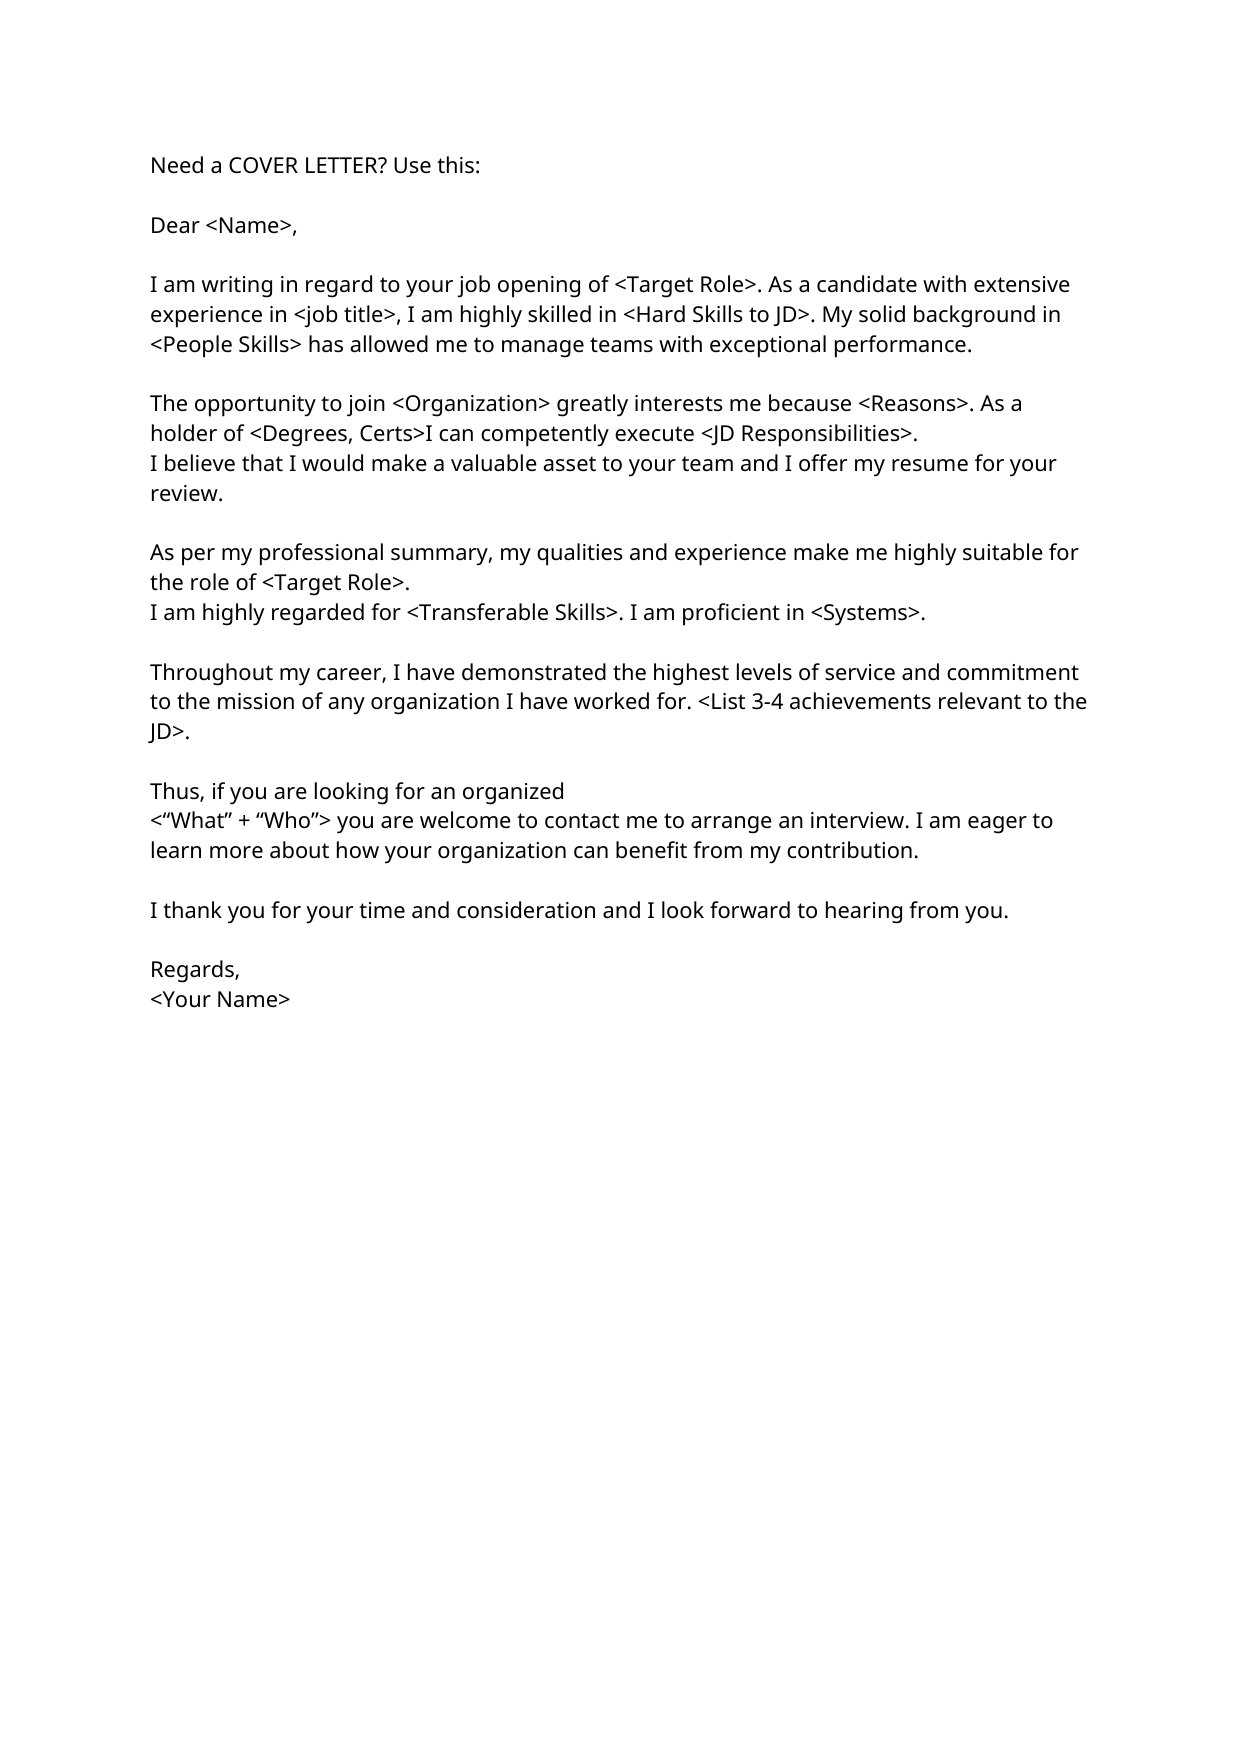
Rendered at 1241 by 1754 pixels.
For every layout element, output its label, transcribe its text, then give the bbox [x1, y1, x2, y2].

text Need a COVER LETTER? Use this: Dear <Name>, I am writing in regard to your job opening of <Target Role>. As a candidate with extensive experience in <job title>, I am highly skilled in <Hard Skills to JD>. My solid background in <People Skills> has allowed me to manage teams with exceptional performance. The opportunity to join <Organization> greatly interests me because <Reasons>. As a holder of <Degrees, Certs>I can competently execute <JD Responsibilities>. I believe that I would make a valuable asset to your team and I offer my resume for your review. As per my professional summary, my qualities and experience make me highly suitable for the role of <Target Role>. I am highly regarded for <Transferable Skills>. I am proficient in <Systems>. Throughout my career, I have demonstrated the highest levels of service and commitment to the mission of any organization I have worked for. <List 3-4 achievements relevant to the JD>. Thus, if you are looking for an organized <“What” + “Who”> you are welcome to contact me to arrange an interview. I am eager to learn more about how your organization can benefit from my contribution. I thank you for your time and consideration and I look forward to hearing from you. Regards, <Your Name> [150, 150, 1090, 1014]
